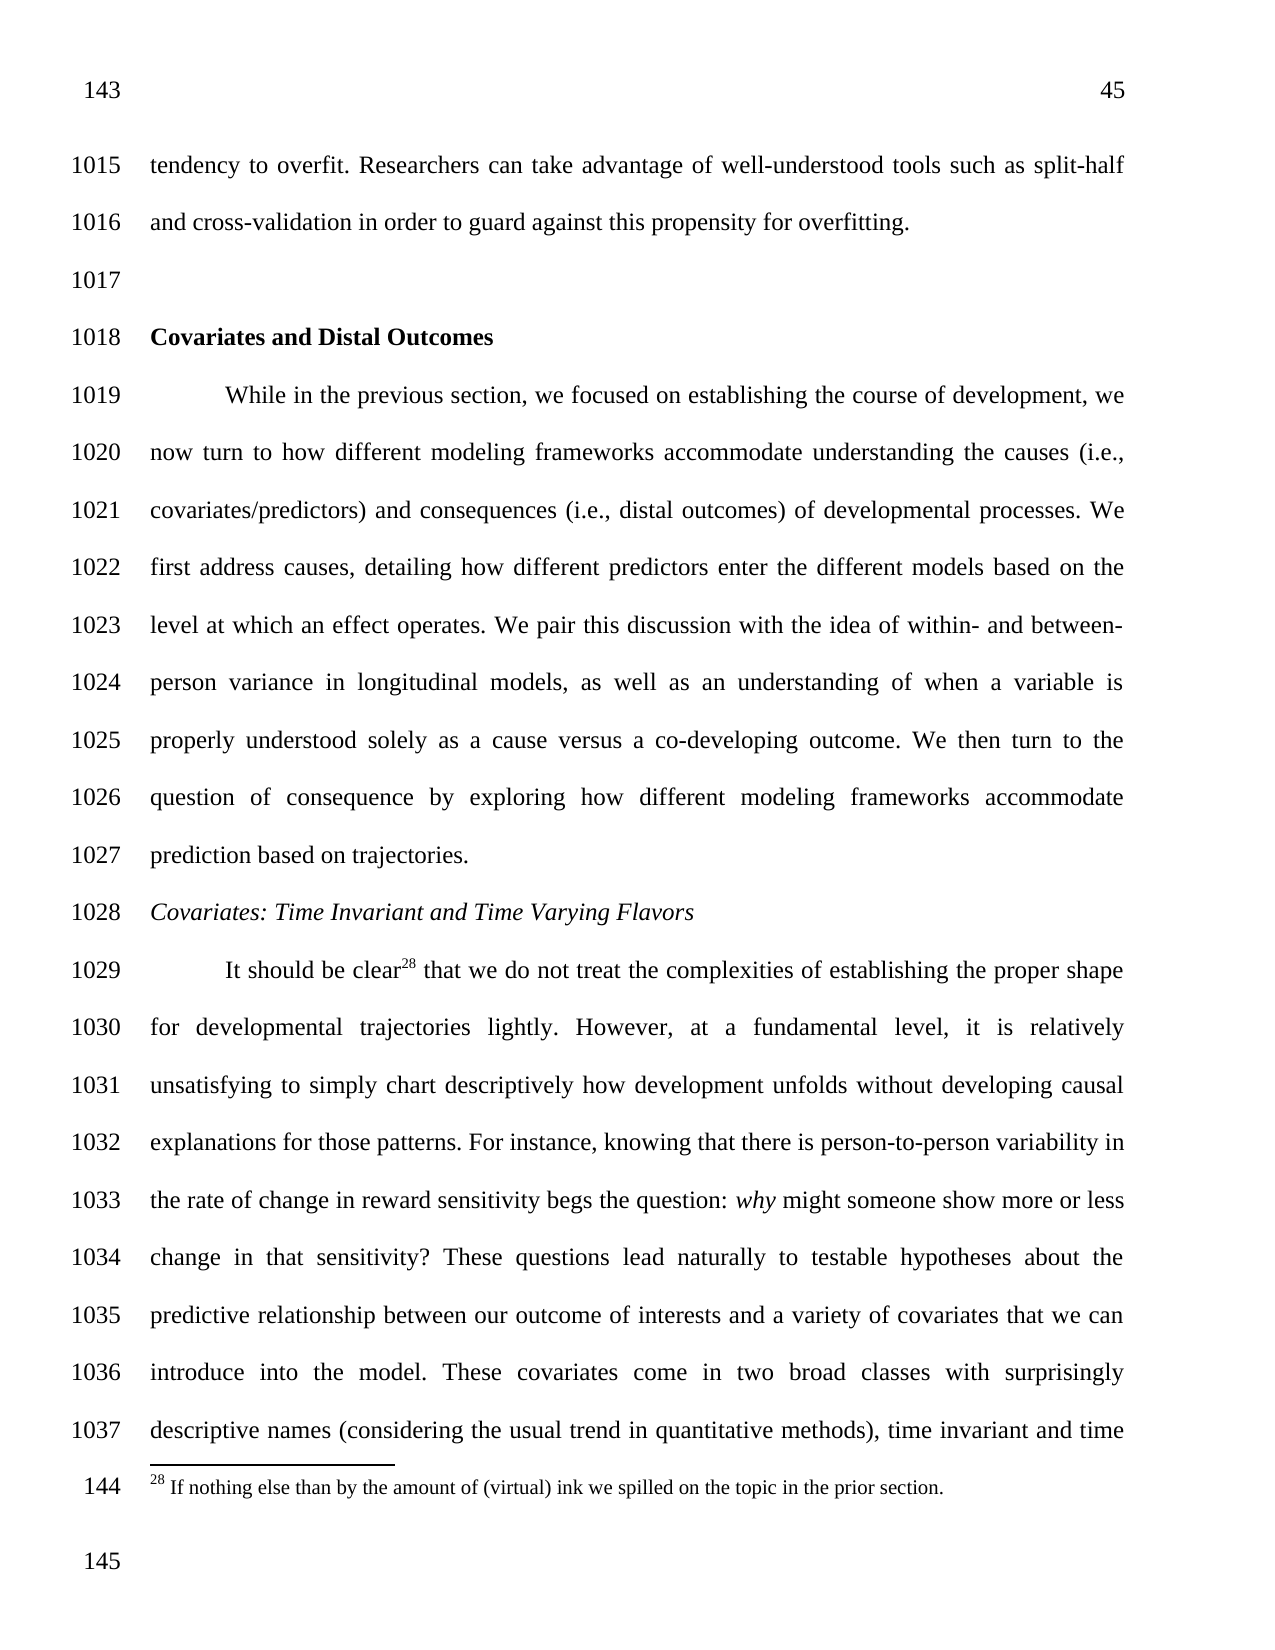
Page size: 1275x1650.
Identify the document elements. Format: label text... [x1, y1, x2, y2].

text Covariates: Time Invariant and Time Varying Flavors [150, 897, 1125, 926]
text Covariates and Distal Outcomes [150, 322, 1125, 351]
text While in the previous section, we focused on establishing the course of development, we now turn to how different modeling frameworks accommodate understanding the causes (i.e., covariates/predictors) and consequences (i.e., distal outcomes) of developmental processes. We first address causes, detailing how different predictors enter the different models based on the level at which an effect operates. We pair this discussion with the idea of within- and between-person variance in longitudinal models, as well as an understanding of when a variable is properly understood solely as a cause versus a co-developing outcome. We then turn to the question of consequence by exploring how different modeling frameworks accommodate prediction based on trajectories. [150, 380, 1125, 869]
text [150, 955, 1125, 1444]
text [150, 150, 1125, 236]
